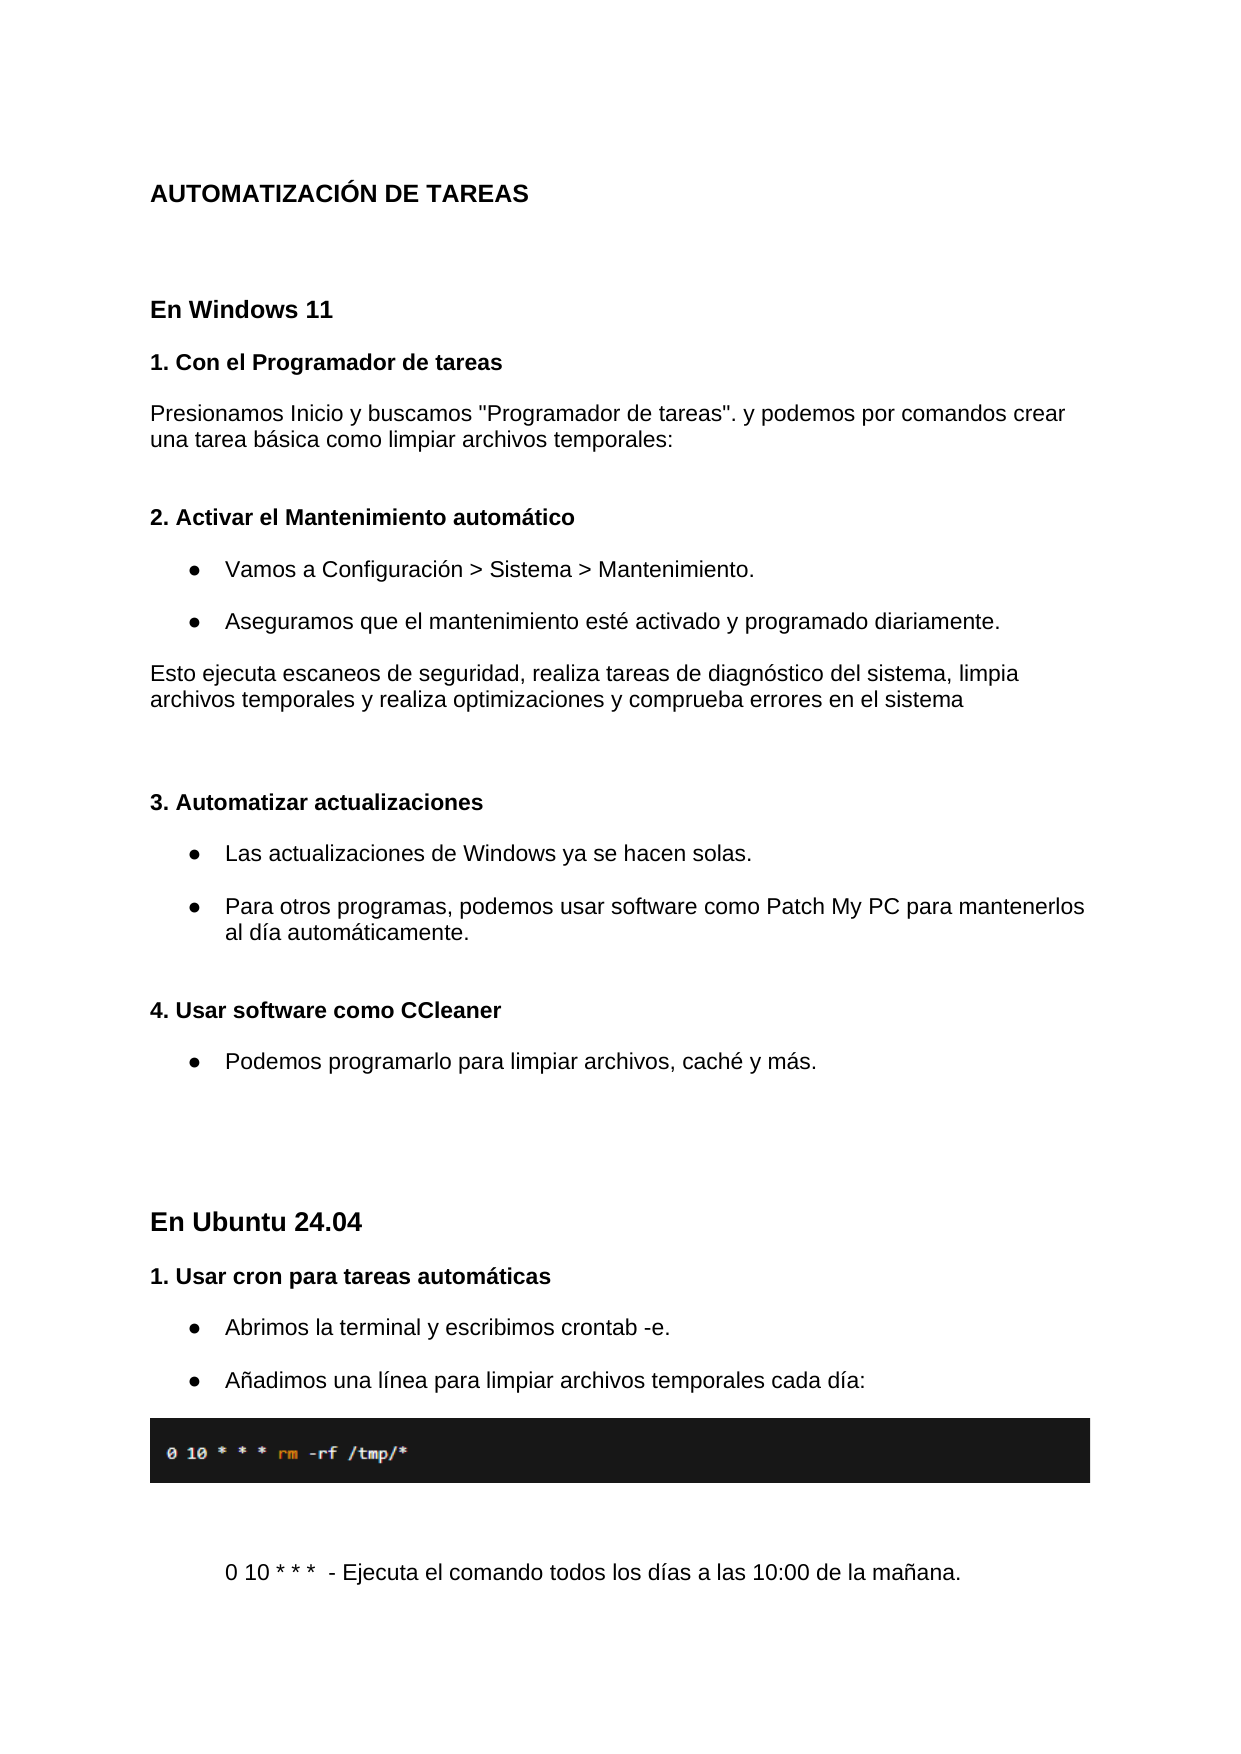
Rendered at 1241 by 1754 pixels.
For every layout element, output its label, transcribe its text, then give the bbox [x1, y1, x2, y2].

text Presionamos Inicio y buscamos "Programador de tareas". y podemos por comandos crear una tarea básica como limpiar archivos temporales: [150, 400, 1090, 479]
subtitle AUTOMATIZACIÓN DE TAREAS [150, 179, 1090, 208]
text Esto ejecuta escaneos de seguridad, realiza tareas de diagnóstico del sistema, limpia archivos temporales y realiza optimizaciones y comprueba errores en el sistema [150, 659, 1090, 712]
list Abrimos la terminal y escribimos crontab -e. [187, 1314, 1090, 1367]
list Añadimos una línea para limpiar archivos temporales cada día: [187, 1367, 1090, 1393]
list Podemos programarlo para limpiar archivos, caché y más. [187, 1048, 1090, 1074]
list Vamos a Configuración > Sistema > Mantenimiento. [187, 556, 1090, 608]
list Para otros programas, podemos usar software como Patch My PC para mantenerlos al día automáticamente. [187, 893, 1090, 972]
text 3. Automatizar actualizaciones [150, 789, 1090, 815]
text 1. Con el Programador de tareas [150, 349, 1090, 375]
picture [150, 1418, 1091, 1483]
subtitle En Ubuntu 24.04 [150, 1206, 1090, 1238]
text 0 10 * * * - Ejecuta el comando todos los días a las 10:00 de la mañana. [150, 1559, 1090, 1585]
subtitle En Windows 11 [150, 295, 1090, 324]
text 1. Usar cron para tareas automáticas [150, 1263, 1090, 1289]
text 4. Usar software como CCleaner [150, 997, 1090, 1023]
list Aseguramos que el mantenimiento esté activado y programado diariamente. [187, 608, 1090, 634]
list Las actualizaciones de Windows ya se hacen solas. [187, 840, 1090, 893]
text 2. Activar el Mantenimiento automático [150, 504, 1090, 531]
